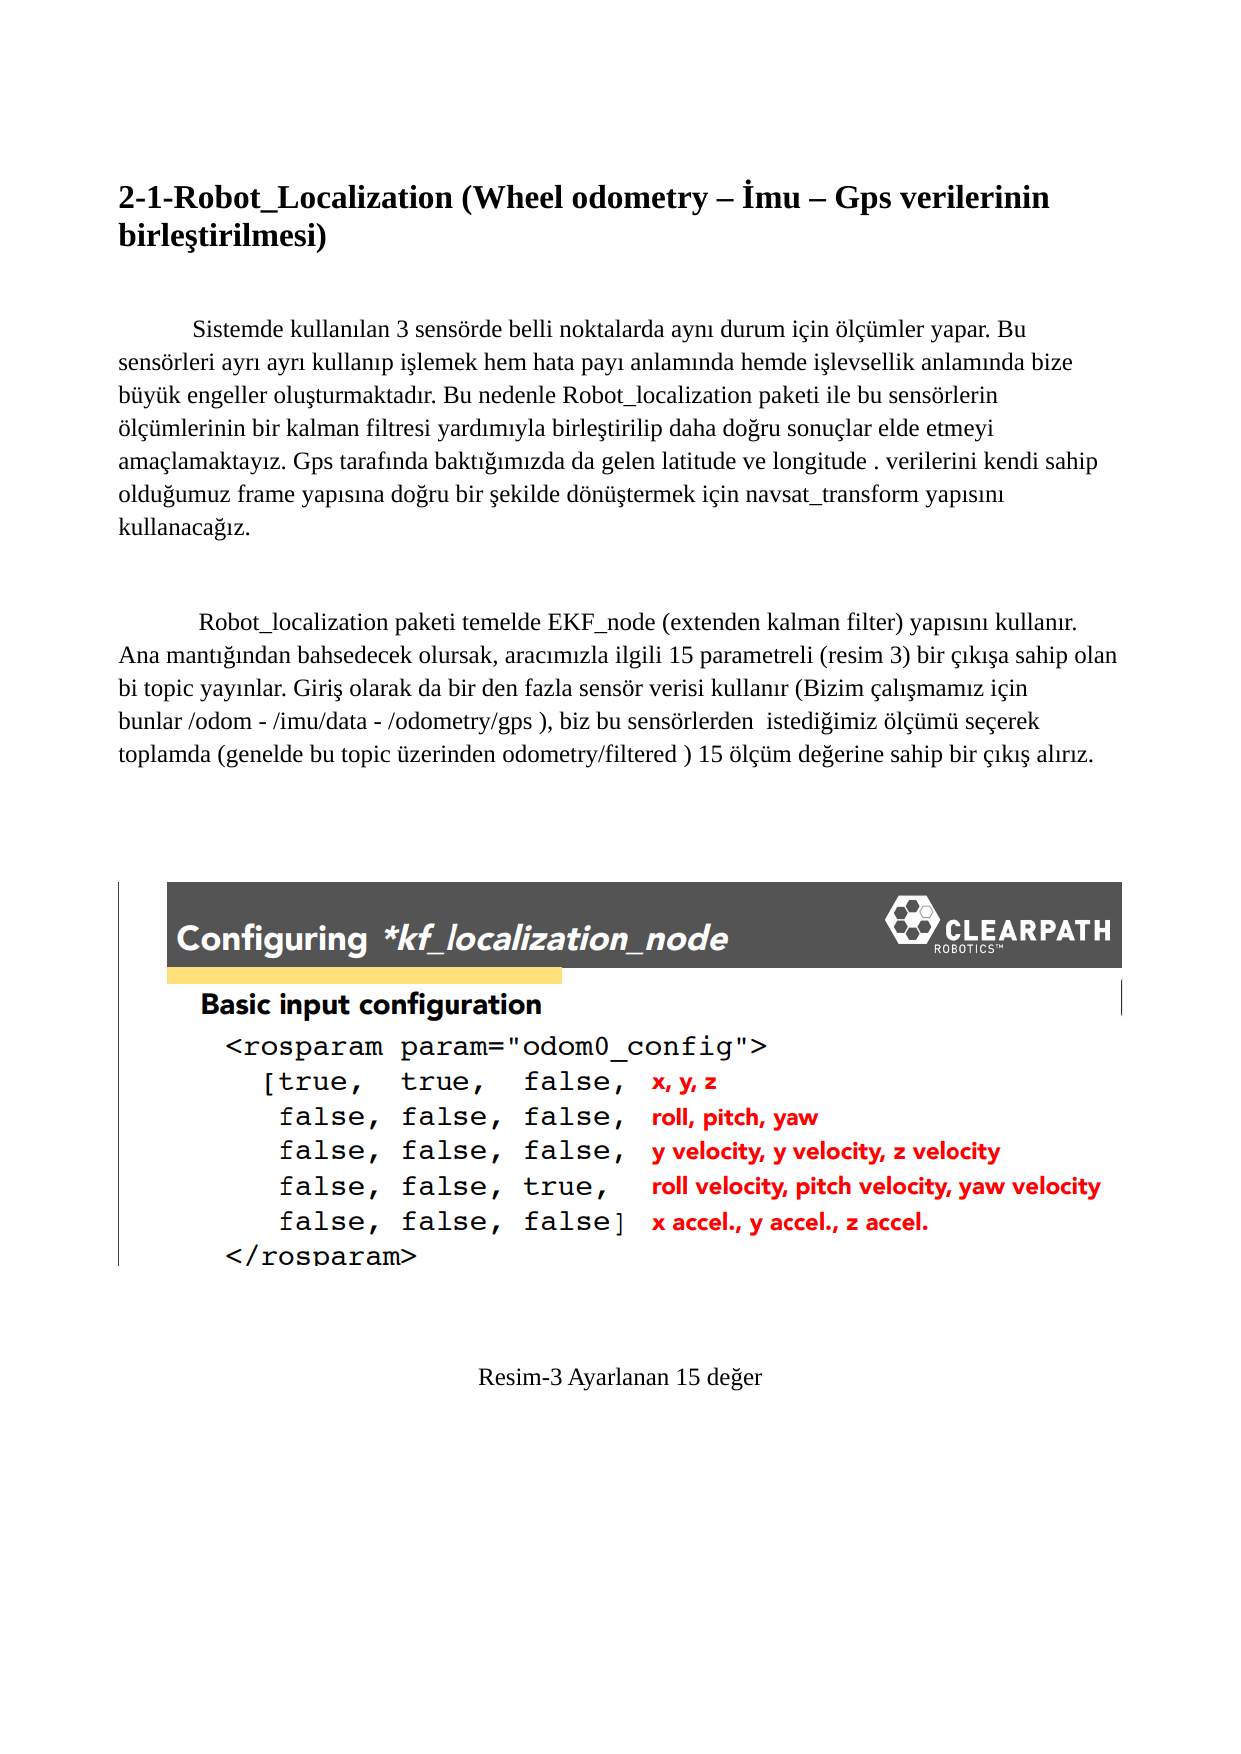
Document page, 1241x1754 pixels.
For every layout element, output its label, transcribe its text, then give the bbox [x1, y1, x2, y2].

picture [118, 882, 1123, 1340]
text Resim-3 Ayarlanan 15 değer [118, 1340, 1122, 1391]
text Sistemde kullanılan 3 sensörde belli noktalarda aynı durum için ölçümler yapar. Bu sensörleri ayrı ayrı kullanıp işlemek hem hata payı anlamında hemde işlevsellik anlamında bize büyük engeller oluşturmaktadır. Bu nedenle Robot_localization paketi ile bu sensörlerin ölçümlerinin bir kalman filtresi yardımıyla birleştirilip daha doğru sonuçlar elde etmeyi amaçlamaktayız. Gps tarafında baktığımızda da gelen latitude ve longitude . verilerini kendi sahip olduğumuz frame yapısına doğru bir şekilde dönüştermek için navsat_transform yapısını kullanacağız. [118, 314, 1122, 541]
text Robot_localization paketi temelde EKF_node (extenden kalman filter) yapısını kullanır. Ana mantığından bahsedecek olursak, aracımızla ilgili 15 parametreli (resim 3) bir çıkışa sahip olan bi topic yayınlar. Giriş olarak da bir den fazla sensör verisi kullanır (Bizim çalışmamız için bunlar /odom - /imu/data - /odometry/gps ), biz bu sensörlerden istediğimiz ölçümü seçerek toplamda (genelde bu topic üzerinden odometry/filtered ) 15 ölçüm değerine sahip bir çıkış alırız. [118, 607, 1122, 768]
subtitle 2-1-Robot_Localization (Wheel odometry – İmu – Gps verilerinin birleştirilmesi) [118, 177, 1122, 254]
